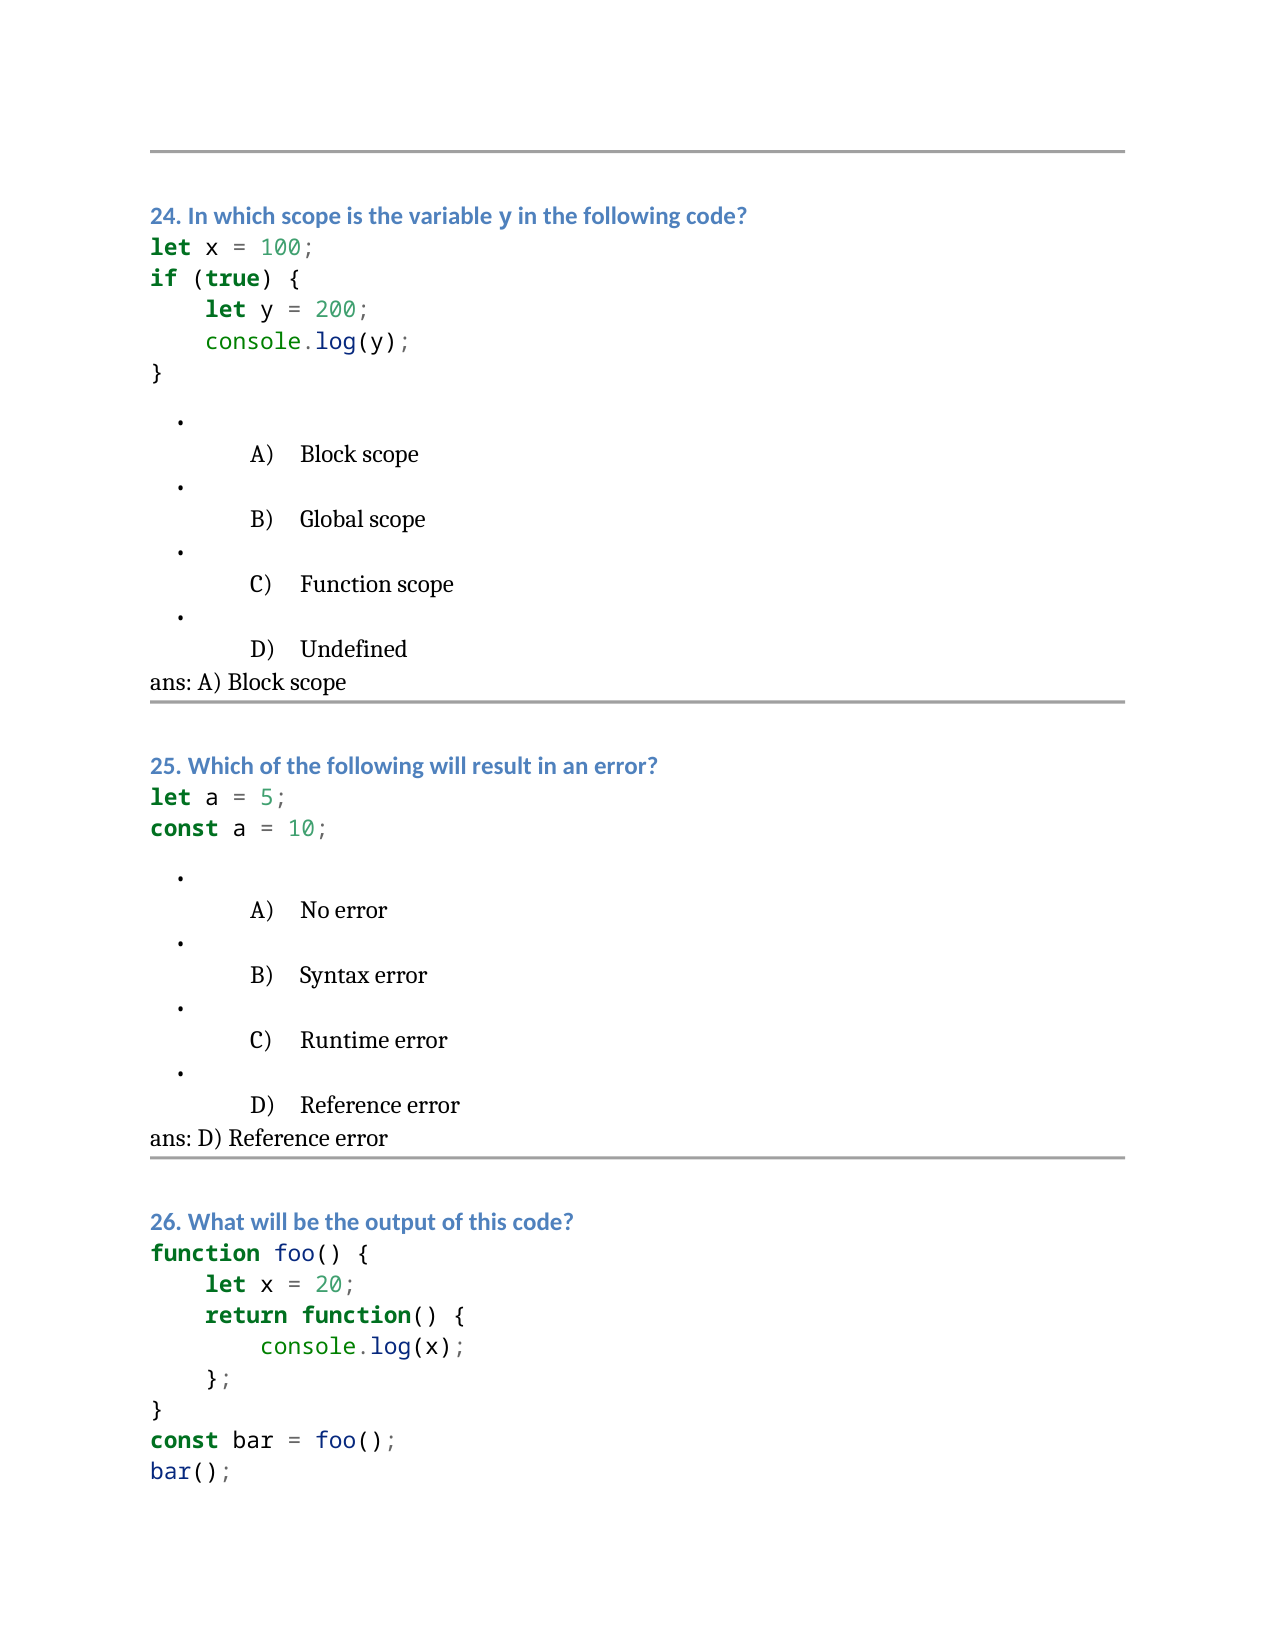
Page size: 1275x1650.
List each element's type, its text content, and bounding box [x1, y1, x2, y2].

text ans: D) Reference error [150, 1124, 1125, 1153]
list Block scope [250, 440, 1125, 469]
list Syntax error [250, 961, 1125, 990]
text let x = 100; if (true) { let y = 200; console.log(y); } [150, 231, 1125, 387]
subtitle 26. What will be the output of this code? [150, 1206, 1125, 1236]
list No error [250, 896, 1125, 925]
text ans: A) Block scope [150, 668, 1125, 697]
text let a = 5; const a = 10; [150, 781, 1125, 843]
subtitle 24. In which scope is the variable y in the following code? [150, 199, 1125, 231]
subtitle 25. Which of the following will result in an error? [150, 750, 1125, 781]
list Runtime error [250, 1026, 1125, 1055]
list Reference error [250, 1091, 1125, 1120]
list Function scope [250, 570, 1125, 599]
list Undefined [250, 635, 1125, 664]
list Global scope [250, 505, 1125, 534]
text function foo() { let x = 20; return function() { console.log(x); }; } const bar = foo(); bar(); [150, 1236, 1125, 1486]
